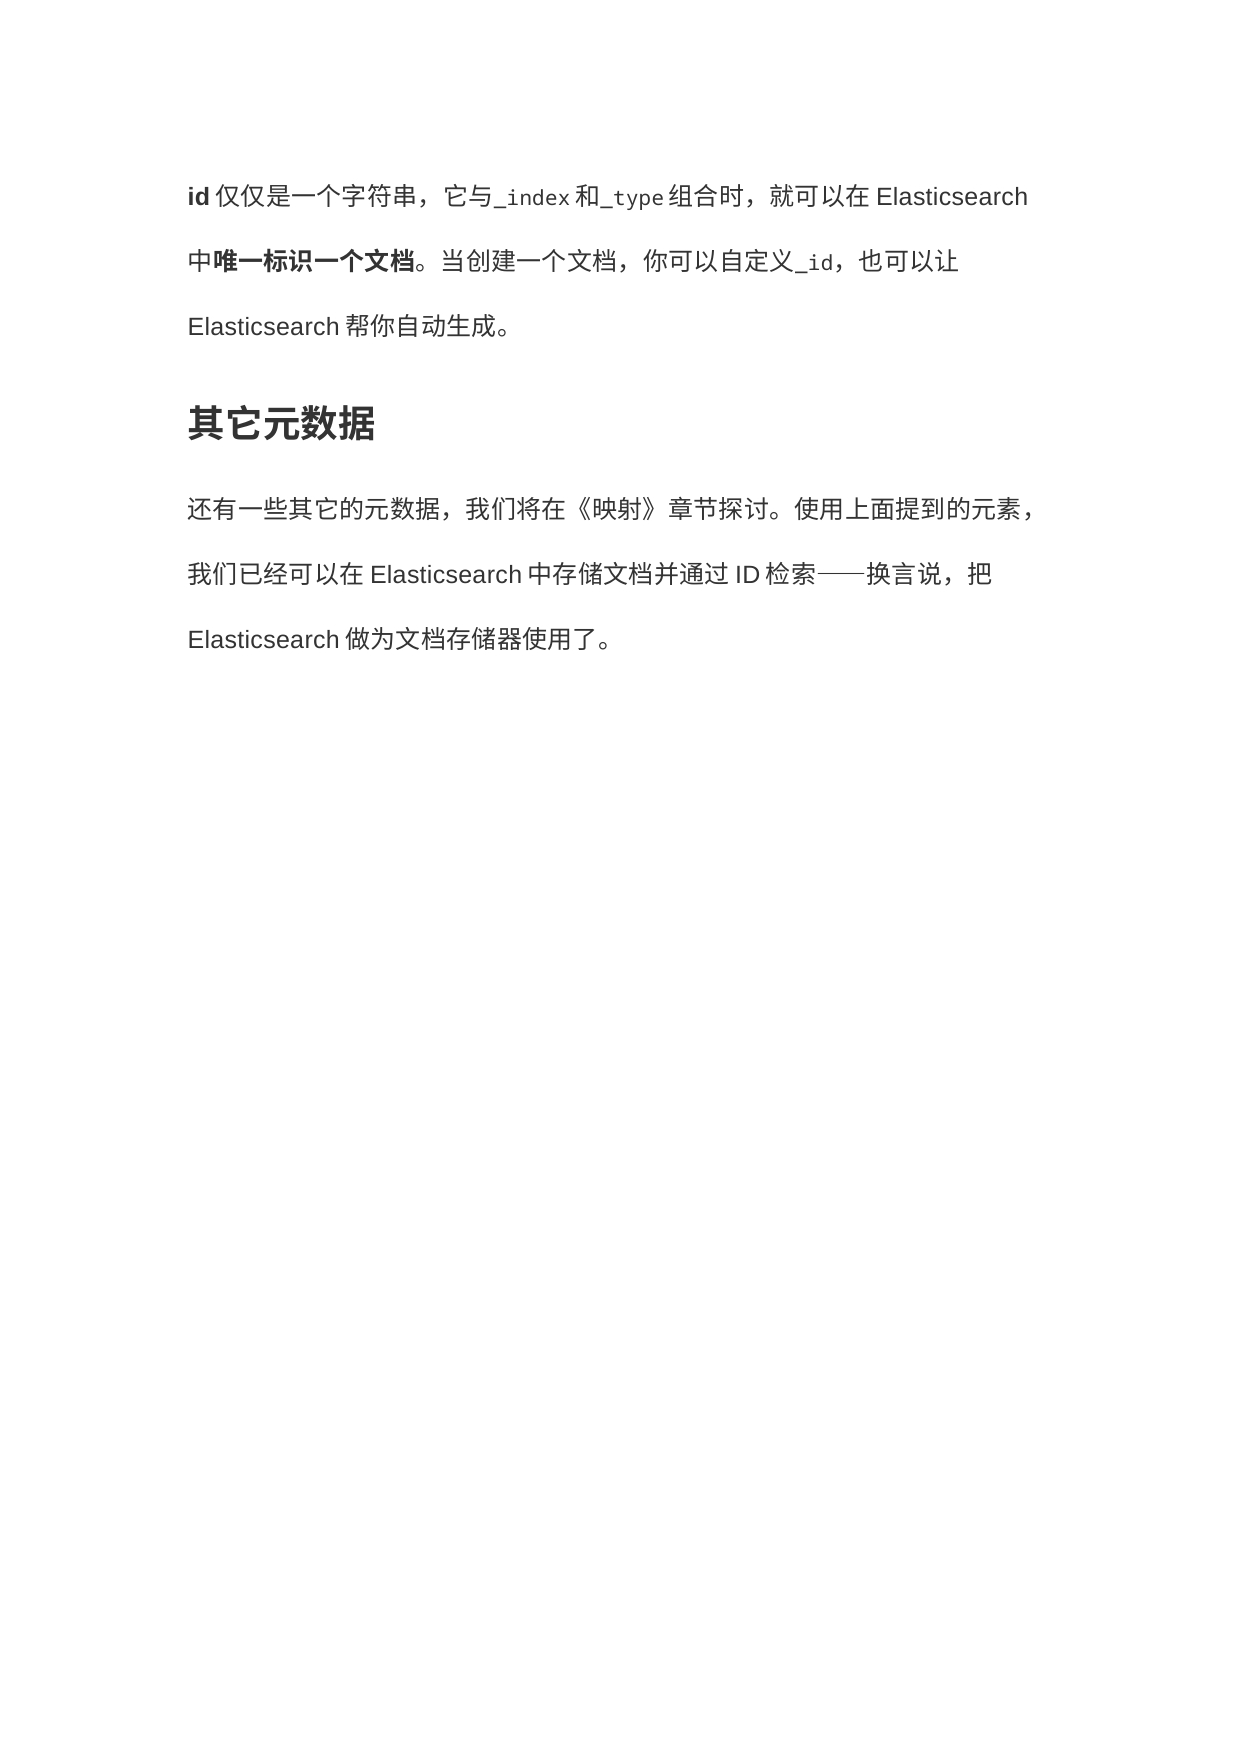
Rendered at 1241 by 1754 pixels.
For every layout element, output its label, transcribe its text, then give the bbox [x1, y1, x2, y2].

text id仅仅是一个字符串，它与_index和_type组合时，就可以在Elasticsearch中唯一标识一个文档。当创建一个文档，你可以自定义_id，也可以让Elasticsearch帮你自动生成。 [187, 162, 1053, 357]
text 还有一些其它的元数据，我们将在《映射》章节探讨。使用上面提到的元素，我们已经可以在Elasticsearch中存储文档并通过ID检索——换言说，把Elasticsearch做为文档存储器使用了。 [187, 475, 1053, 670]
text 其它元数据 [187, 389, 1053, 454]
